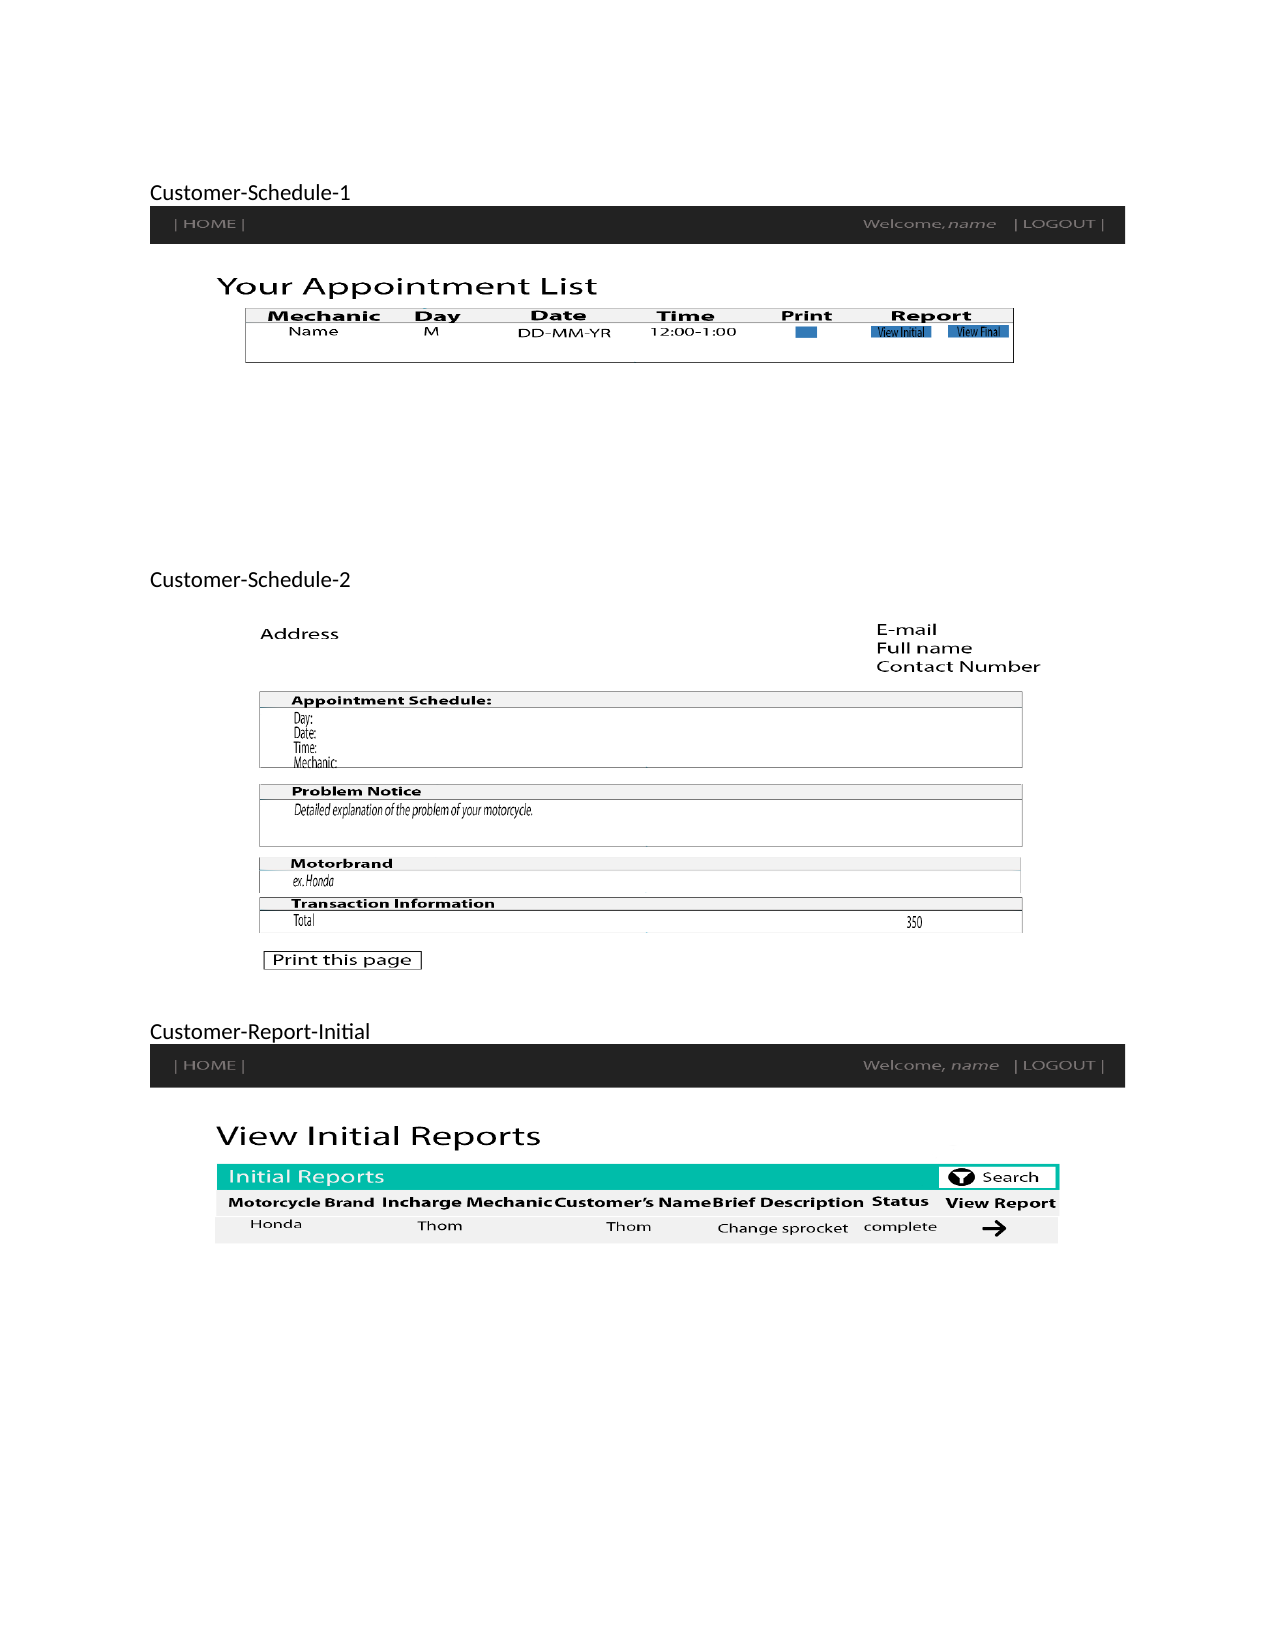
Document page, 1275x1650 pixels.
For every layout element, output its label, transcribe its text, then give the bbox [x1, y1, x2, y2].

text Customer-Schedule-2 [150, 566, 1125, 593]
text Customer-Schedule-1 [150, 178, 1125, 206]
text Customer-Report-Initial [150, 1017, 1125, 1044]
picture [150, 593, 1125, 989]
picture [150, 1044, 1125, 1453]
picture [150, 206, 1125, 566]
